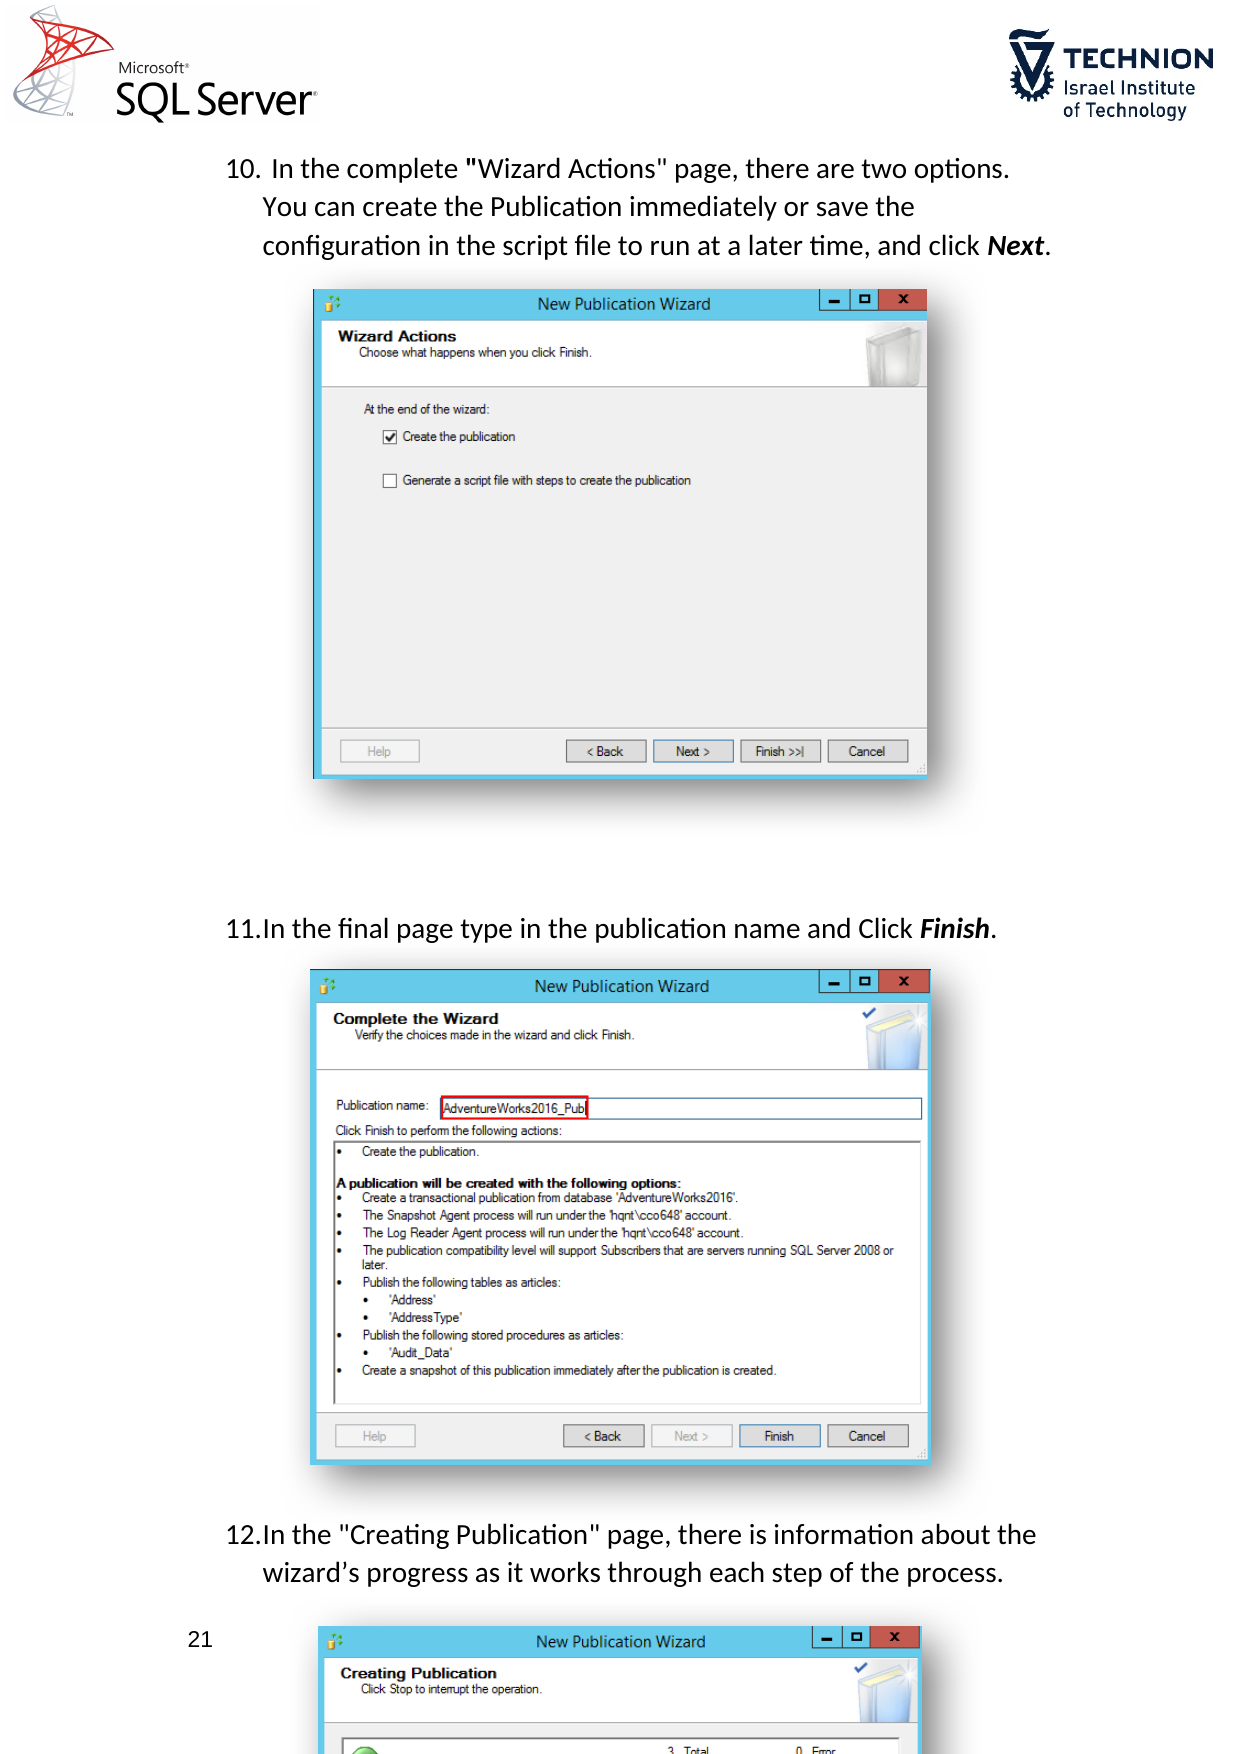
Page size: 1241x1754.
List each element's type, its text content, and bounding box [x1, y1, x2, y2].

picture [318, 1590, 922, 1754]
list In the final page type in the publication name and Click Finish. [225, 833, 1053, 1437]
picture [5, 3, 320, 124]
list In the "Creating Publication" page, there is information about the wizard’s progress as it works through each step of the process. [225, 1439, 1053, 1590]
picture [988, 6, 1233, 144]
